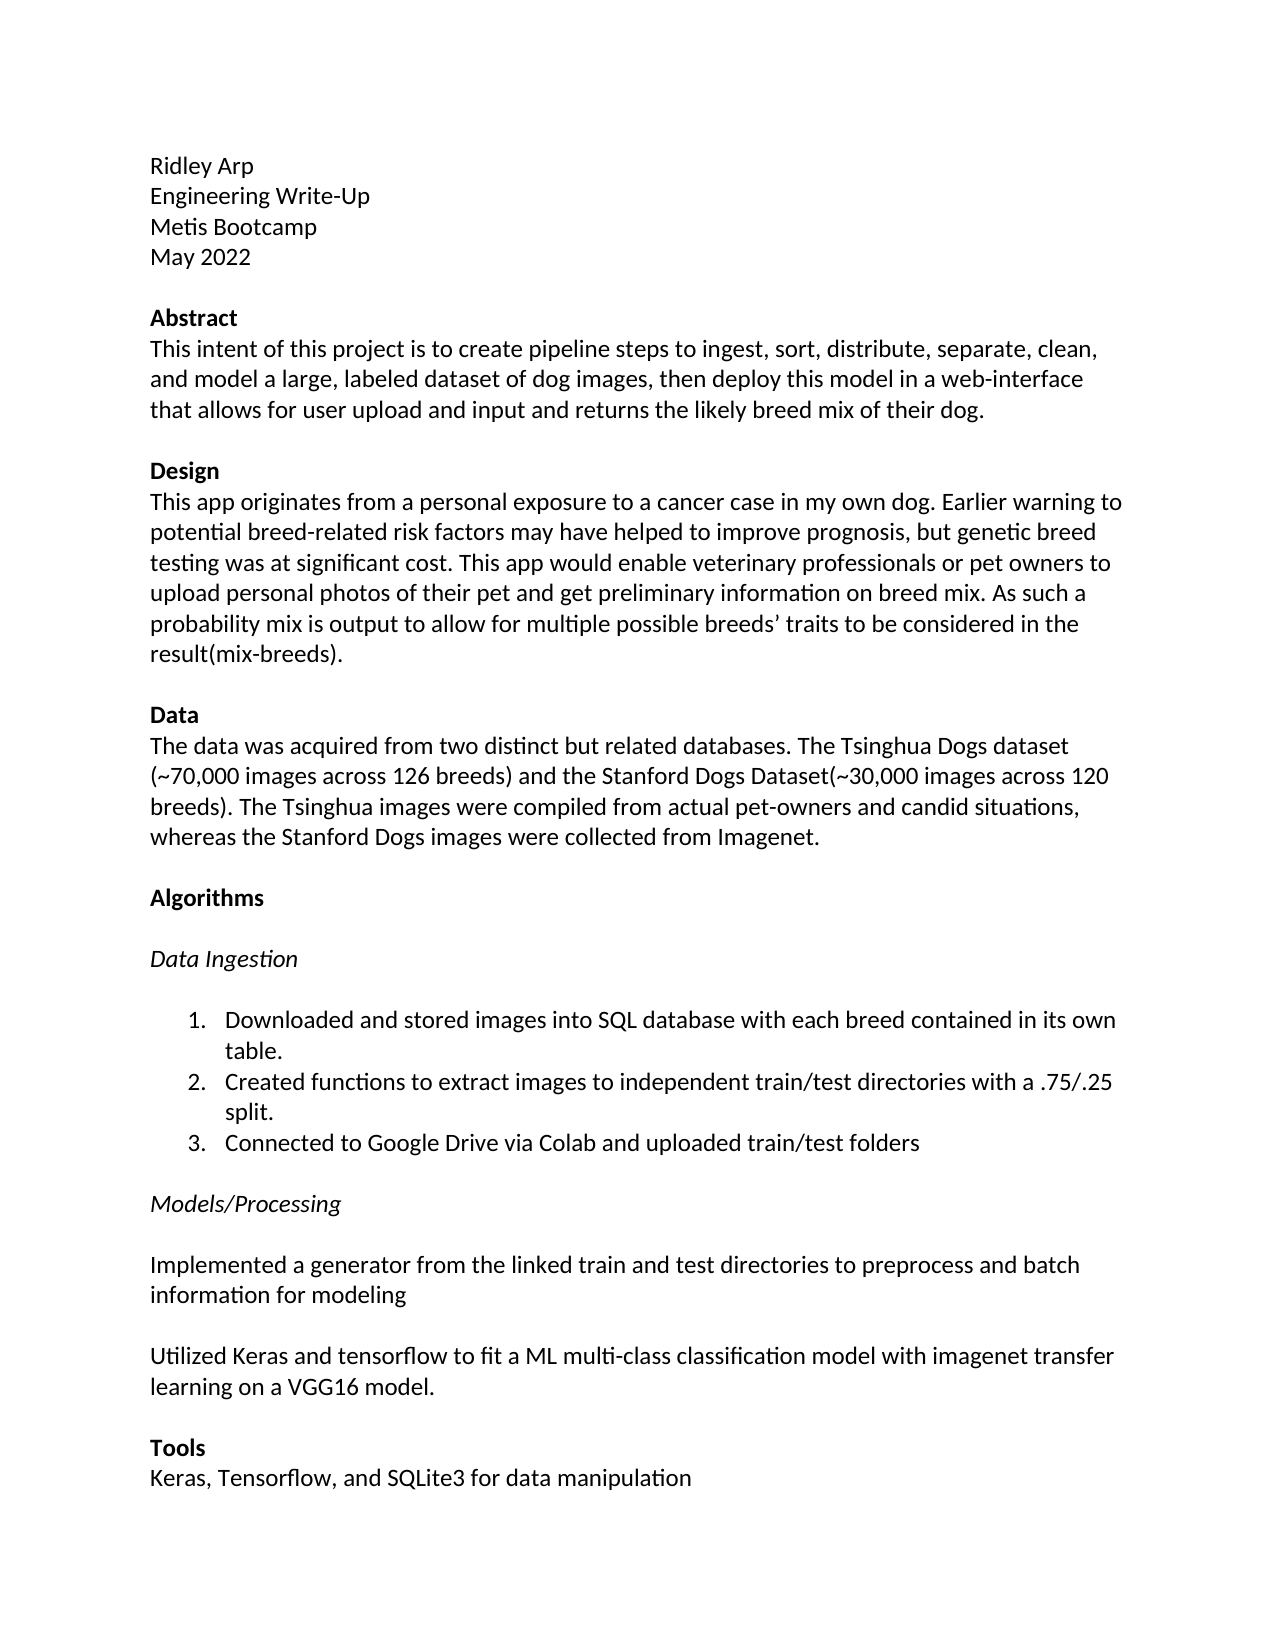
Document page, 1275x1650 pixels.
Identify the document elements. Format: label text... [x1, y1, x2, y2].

text Models/Processing [150, 1188, 1125, 1218]
list Connected to Google Drive via Colab and uploaded train/test folders [187, 1127, 1125, 1157]
text Abstract [150, 303, 1125, 333]
text This app originates from a personal exposure to a cancer case in my own dog. Earlier warning to potential breed-related risk factors may have helped to improve prognosis, but genetic breed testing was at significant cost. This app would enable veterinary professionals or pet owners to upload personal photos of their pet and get preliminary information on breed mix. As such a probability mix is output to allow for multiple possible breeds’ traits to be considered in the result(mix-breeds). [150, 486, 1125, 669]
text Data Ingestion [150, 943, 1125, 974]
text Utilized Keras and tensorflow to fit a ML multi-class classification model with imagenet transfer learning on a VGG16 model. [150, 1340, 1125, 1401]
text Engineering Write-Up [150, 181, 1125, 211]
list Created functions to extract images to independent train/test directories with a .75/.25 split. [187, 1066, 1125, 1127]
text Implemented a generator from the linked train and test directories to preprocess and batch information for modeling [150, 1249, 1125, 1310]
text Data [150, 699, 1125, 730]
text Keras, Tensorflow, and SQLite3 for data manipulation [150, 1462, 1125, 1493]
text This intent of this project is to create pipeline steps to ingest, sort, distribute, separate, clean, and model a large, labeled dataset of dog images, then deploy this model in a web-interface that allows for user upload and input and returns the likely breed mix of their dog. [150, 333, 1125, 425]
text The data was acquired from two distinct but related databases. The Tsinghua Dogs dataset (~70,000 images across 126 breeds) and the Stanford Dogs Dataset(~30,000 images across 120 breeds). The Tsinghua images were compiled from actual pet-owners and candid situations, whereas the Stanford Dogs images were collected from Imagenet. [150, 730, 1125, 852]
list Downloaded and stored images into SQL database with each breed contained in its own table. [187, 1004, 1125, 1066]
text Tools [150, 1432, 1125, 1462]
text Design [150, 455, 1125, 486]
text Ridley Arp [150, 150, 1125, 181]
text May 2022 [150, 242, 1125, 272]
text Algorithms [150, 882, 1125, 913]
text Metis Bootcamp [150, 211, 1125, 242]
